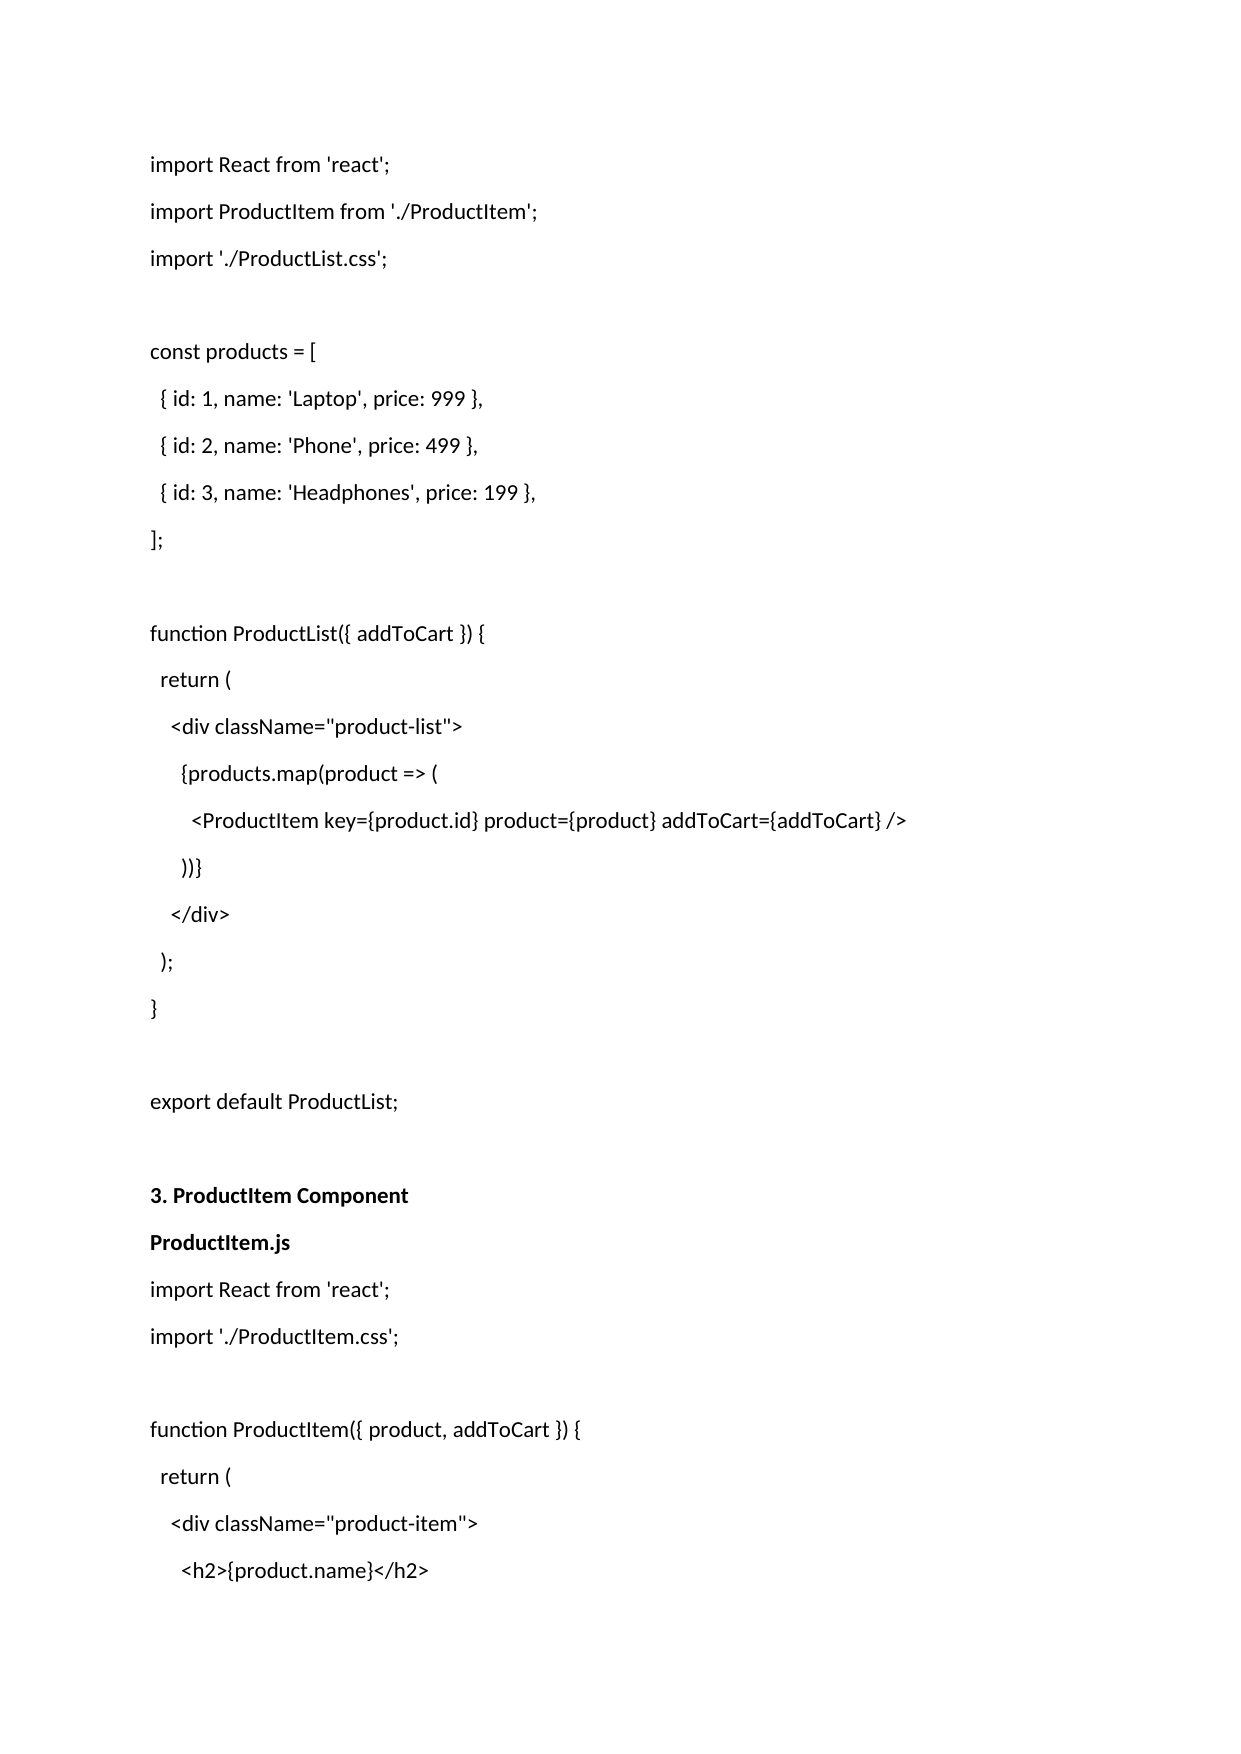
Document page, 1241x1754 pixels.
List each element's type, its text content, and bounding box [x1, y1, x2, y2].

text ProductItem.js [150, 1228, 1090, 1256]
text <div className="product-list"> [150, 712, 1090, 741]
text const products = [ [150, 337, 1090, 366]
text 3. ProductItem Component [150, 1181, 1090, 1209]
text </div> [150, 900, 1090, 928]
text import './ProductItem.css'; [150, 1322, 1090, 1350]
text ))} [150, 853, 1090, 881]
text } [150, 994, 1090, 1022]
text { id: 1, name: 'Laptop', price: 999 }, [150, 384, 1090, 412]
text import './ProductList.css'; [150, 244, 1090, 272]
text function ProductList({ addToCart }) { [150, 619, 1090, 647]
text export default ProductList; [150, 1087, 1090, 1116]
text import React from 'react'; [150, 150, 1090, 178]
text import ProductItem from './ProductItem'; [150, 197, 1090, 225]
text return ( [150, 666, 1090, 694]
text import React from 'react'; [150, 1275, 1090, 1303]
text function ProductItem({ product, addToCart }) { [150, 1416, 1090, 1444]
text <div className="product-item"> [150, 1509, 1090, 1537]
text ); [150, 947, 1090, 975]
text <ProductItem key={product.id} product={product} addToCart={addToCart} /> [150, 806, 1090, 834]
text return ( [150, 1462, 1090, 1491]
text { id: 2, name: 'Phone', price: 499 }, [150, 431, 1090, 459]
text {products.map(product => ( [150, 759, 1090, 787]
text <h2>{product.name}</h2> [150, 1556, 1090, 1584]
text { id: 3, name: 'Headphones', price: 199 }, [150, 478, 1090, 506]
text ]; [150, 525, 1090, 553]
